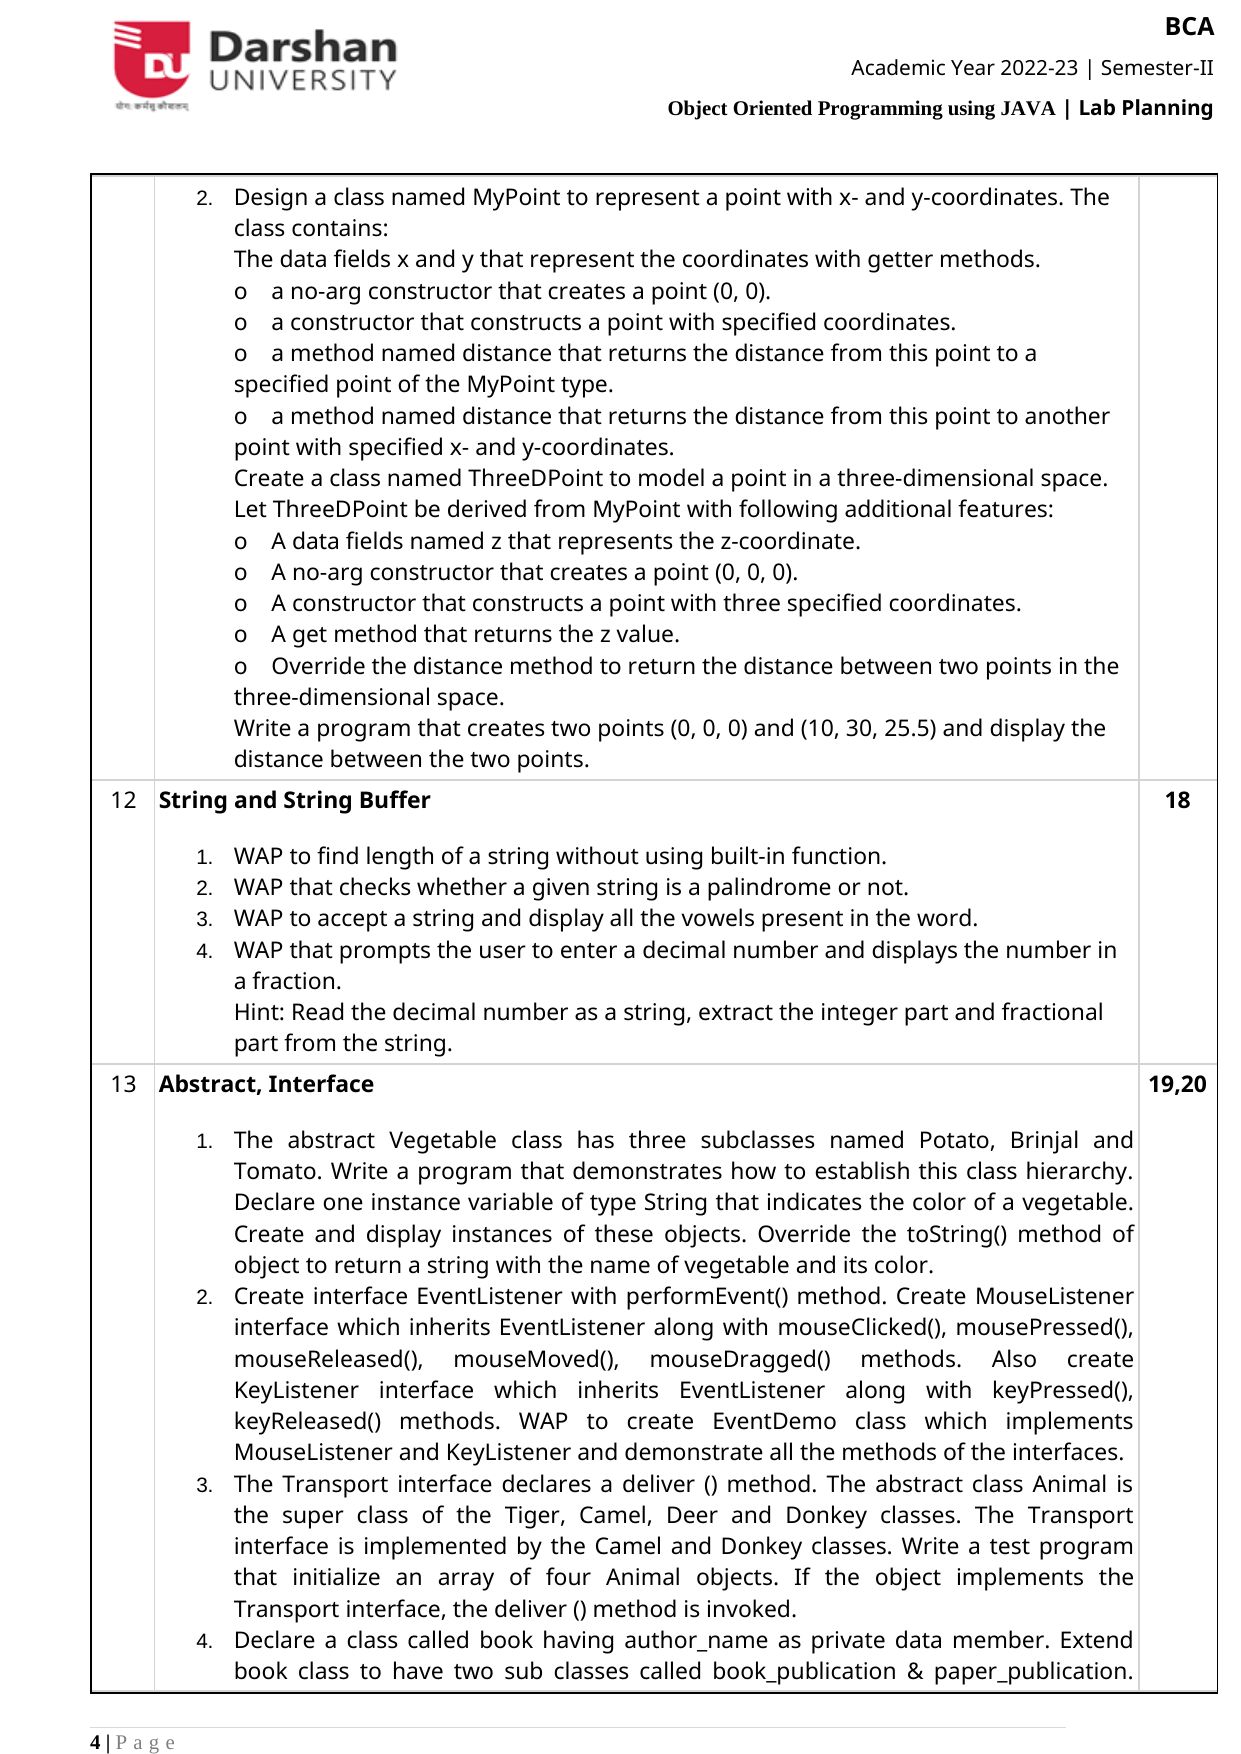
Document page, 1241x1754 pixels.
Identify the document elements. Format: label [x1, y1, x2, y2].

picture [90, 2, 478, 134]
table_cell [1140, 177, 1217, 779]
table_cell [92, 1065, 154, 1690]
table_cell [155, 781, 1138, 1063]
table_cell [1140, 781, 1217, 1063]
table_cell [155, 1065, 1138, 1690]
table_cell [155, 177, 1138, 779]
table_cell [92, 781, 154, 1063]
table_cell [92, 177, 154, 779]
table_cell [1140, 1065, 1217, 1690]
